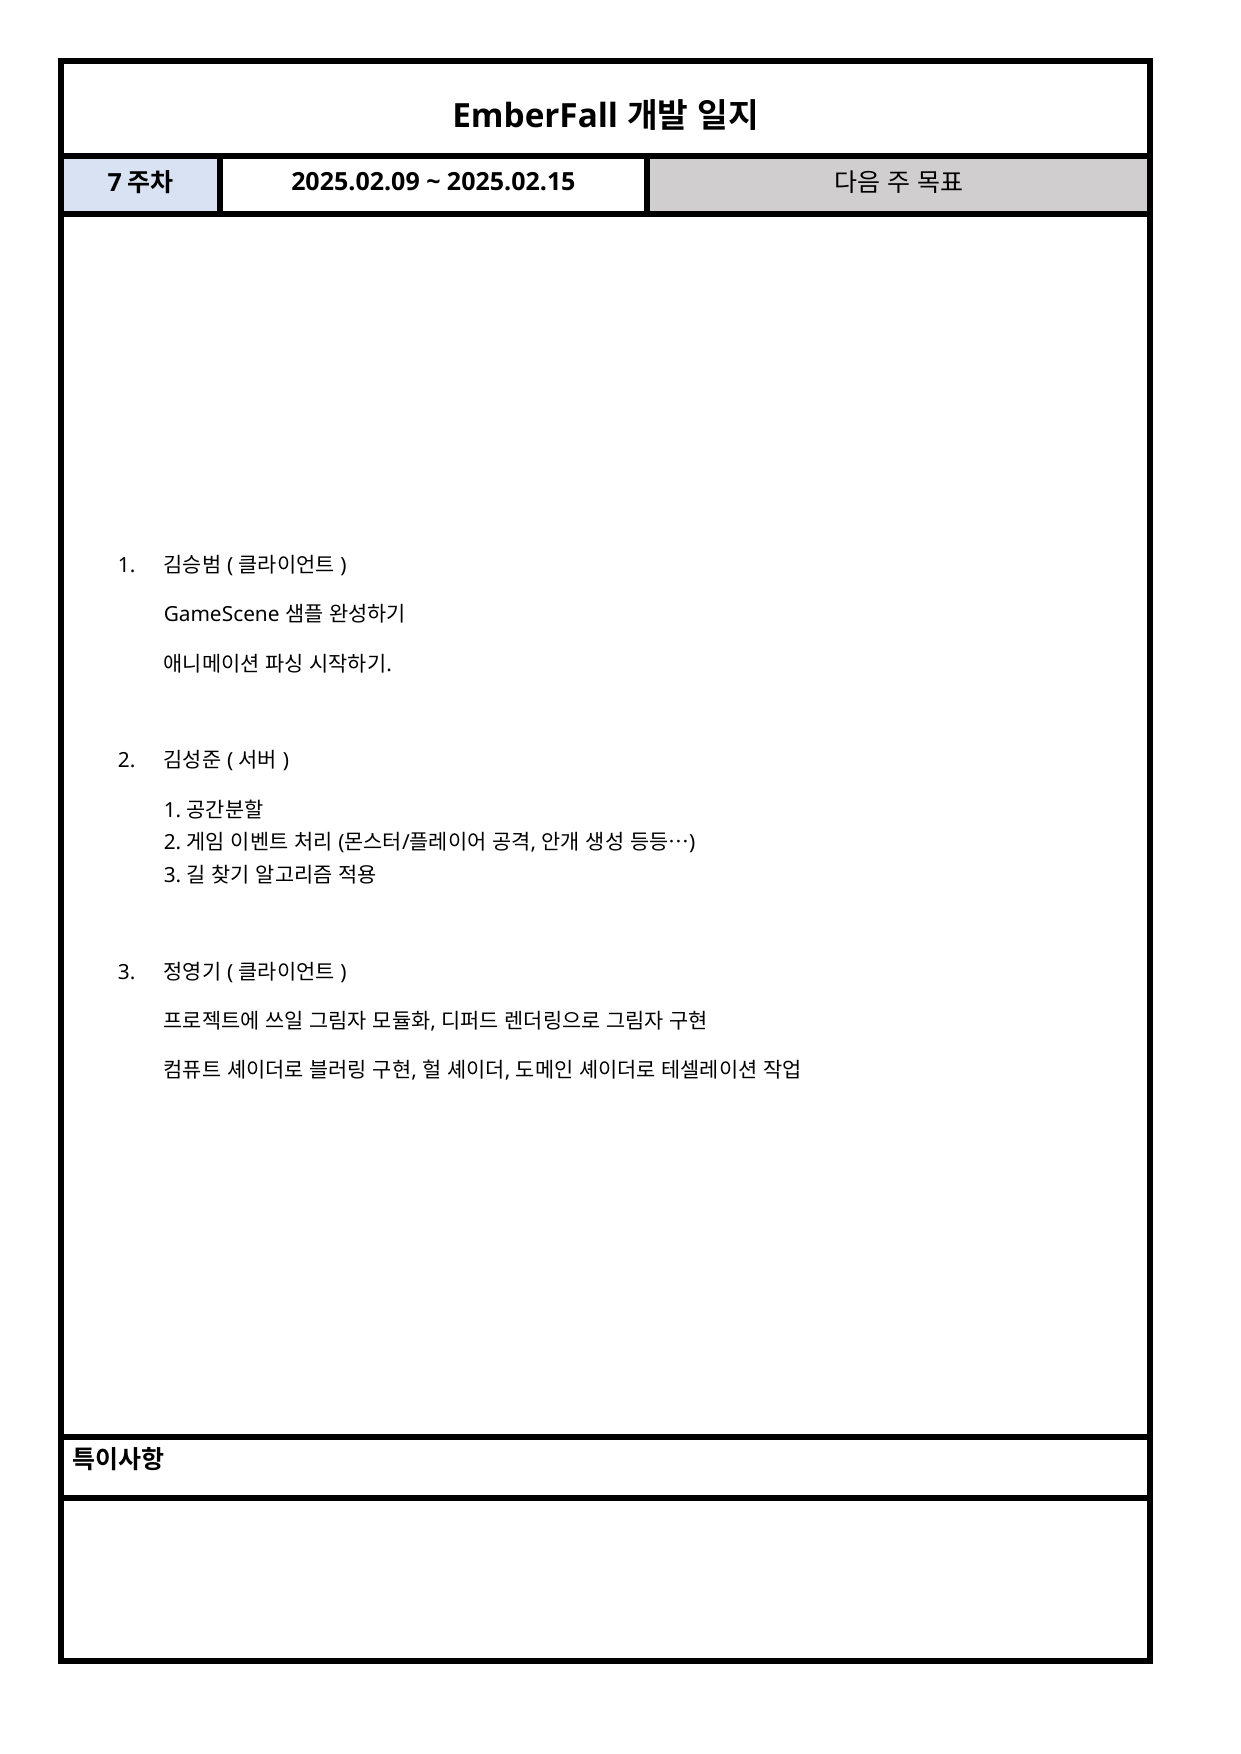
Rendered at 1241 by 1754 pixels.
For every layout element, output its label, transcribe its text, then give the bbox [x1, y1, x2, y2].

table_cell 2025.02.09 ~ 2025.02.15 [223, 159, 644, 211]
table_cell 김승범 ( 클라이언트 ) GameScene 샘플 완성하기 애니메이션 파싱 시작하기. 김성준 ( 서버 ) 1. 공간분할 2. 게임 이벤트 처리 (몬스터/플레이어 공격, 안개 생성 등등…) 3. 길 찾기 알고리즘 적용 정영기 ( 클라이언트 ) 프로젝트에 쓰일 그림자 모듈화, 디퍼드 렌더링으로 그림자 구현 컴퓨트 셰이더로 블러링 구현, 헐 셰이더, 도메인 셰이더로 테셀레이션 작업 [64, 217, 1147, 1434]
table_cell 다음 주 목표 [650, 159, 1147, 211]
table_header EmberFall 개발 일지 [64, 64, 1147, 153]
table_cell 7주차 [64, 159, 217, 211]
table_cell [64, 1501, 1147, 1658]
table_cell 특이사항 [64, 1440, 1147, 1495]
